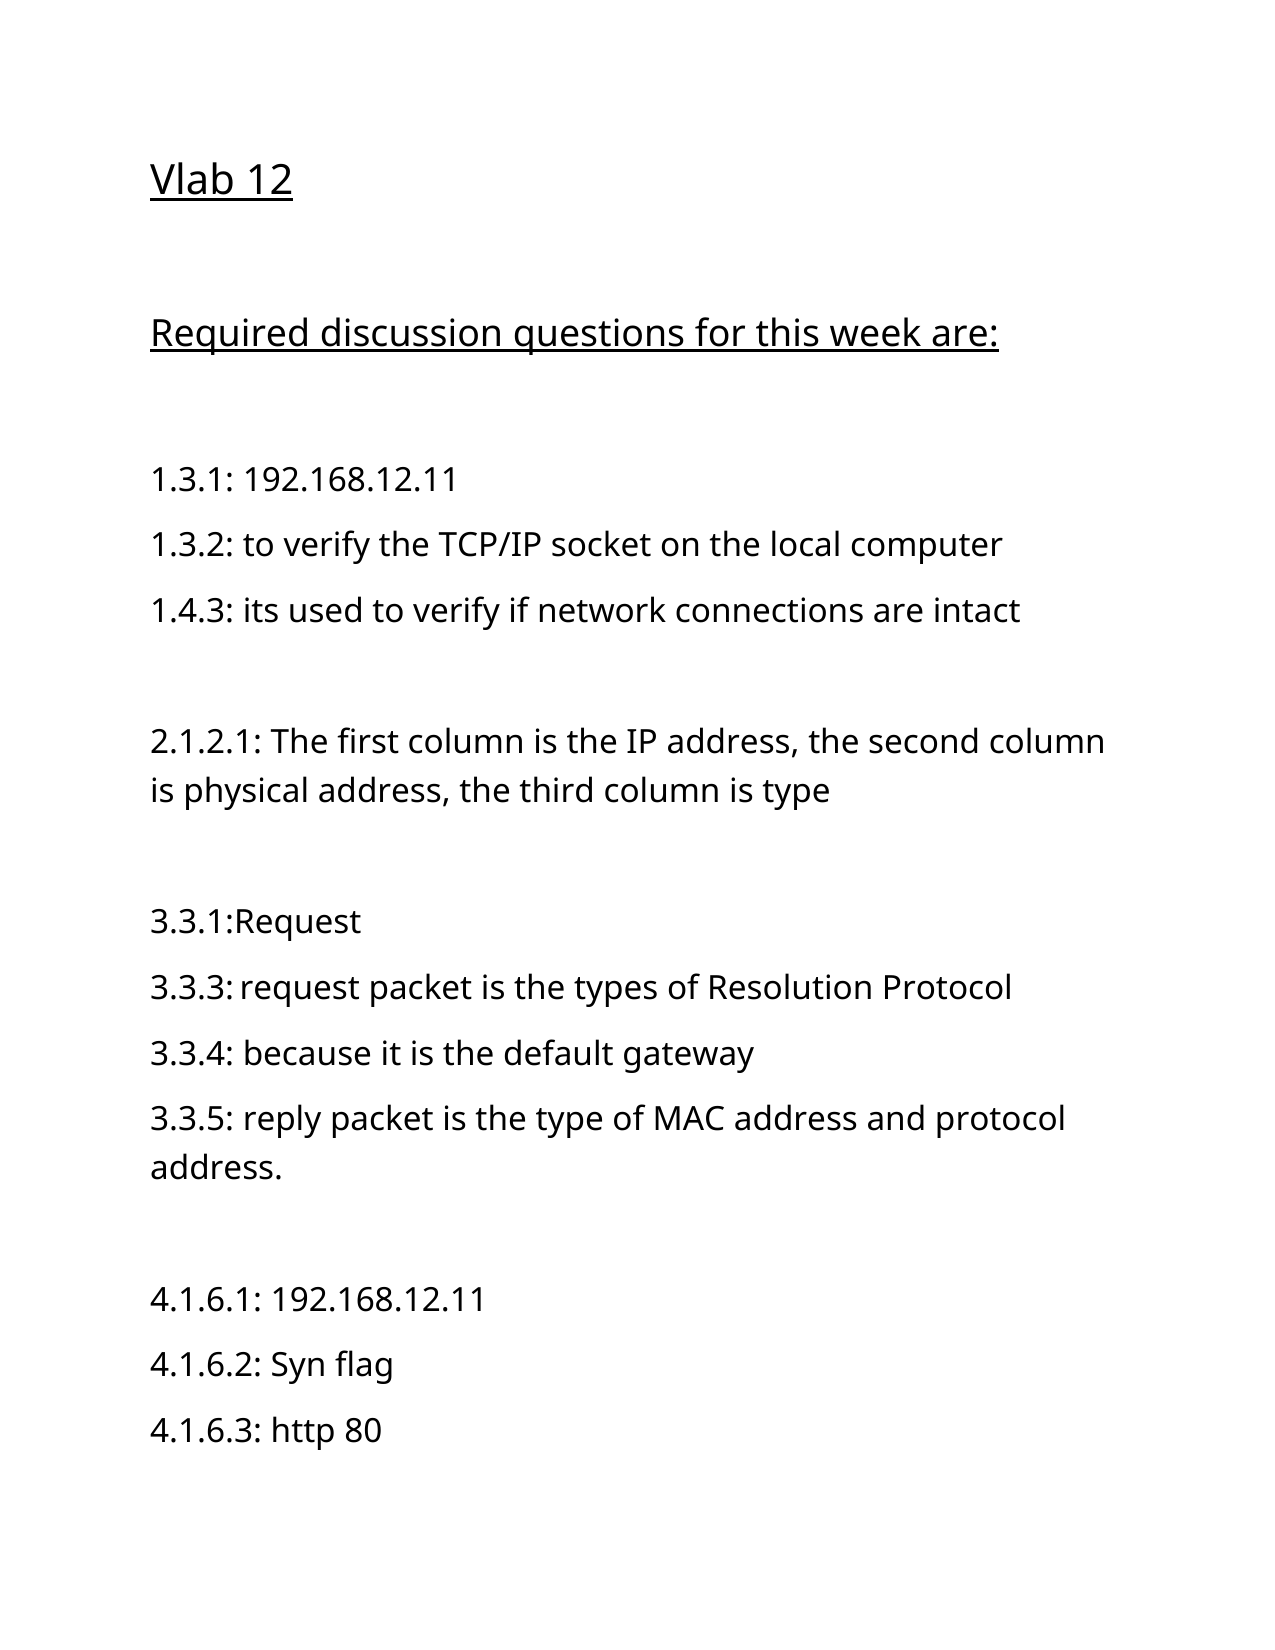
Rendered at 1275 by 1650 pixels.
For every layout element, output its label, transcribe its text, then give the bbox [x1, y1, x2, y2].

text Required discussion questions for this week are: [150, 306, 1125, 357]
text 1.4.3: its used to verify if network connections are intact [150, 587, 1125, 632]
text 4.1.6.1: 192.168.12.11 [150, 1275, 1125, 1321]
text 4.1.6.2: Syn flag [150, 1341, 1125, 1386]
text 3.3.5: reply packet is the type of MAC address and protocol address. [150, 1095, 1125, 1189]
text 3.3.1:Request [150, 898, 1125, 944]
text Vlab 12 [150, 150, 1125, 207]
text 2.1.2.1: The first column is the IP address, the second column is physical address, the third column is type [150, 718, 1125, 812]
text 4.1.6.3: http 80 [150, 1407, 1125, 1452]
text 1.3.1: 192.168.12.11 [150, 456, 1125, 501]
text 3.3.4: because it is the default gateway [150, 1029, 1125, 1075]
text 3.3.3: request packet is the types of Resolution Protocol [150, 964, 1125, 1009]
text 1.3.2: to verify the TCP/IP socket on the local computer [150, 521, 1125, 567]
